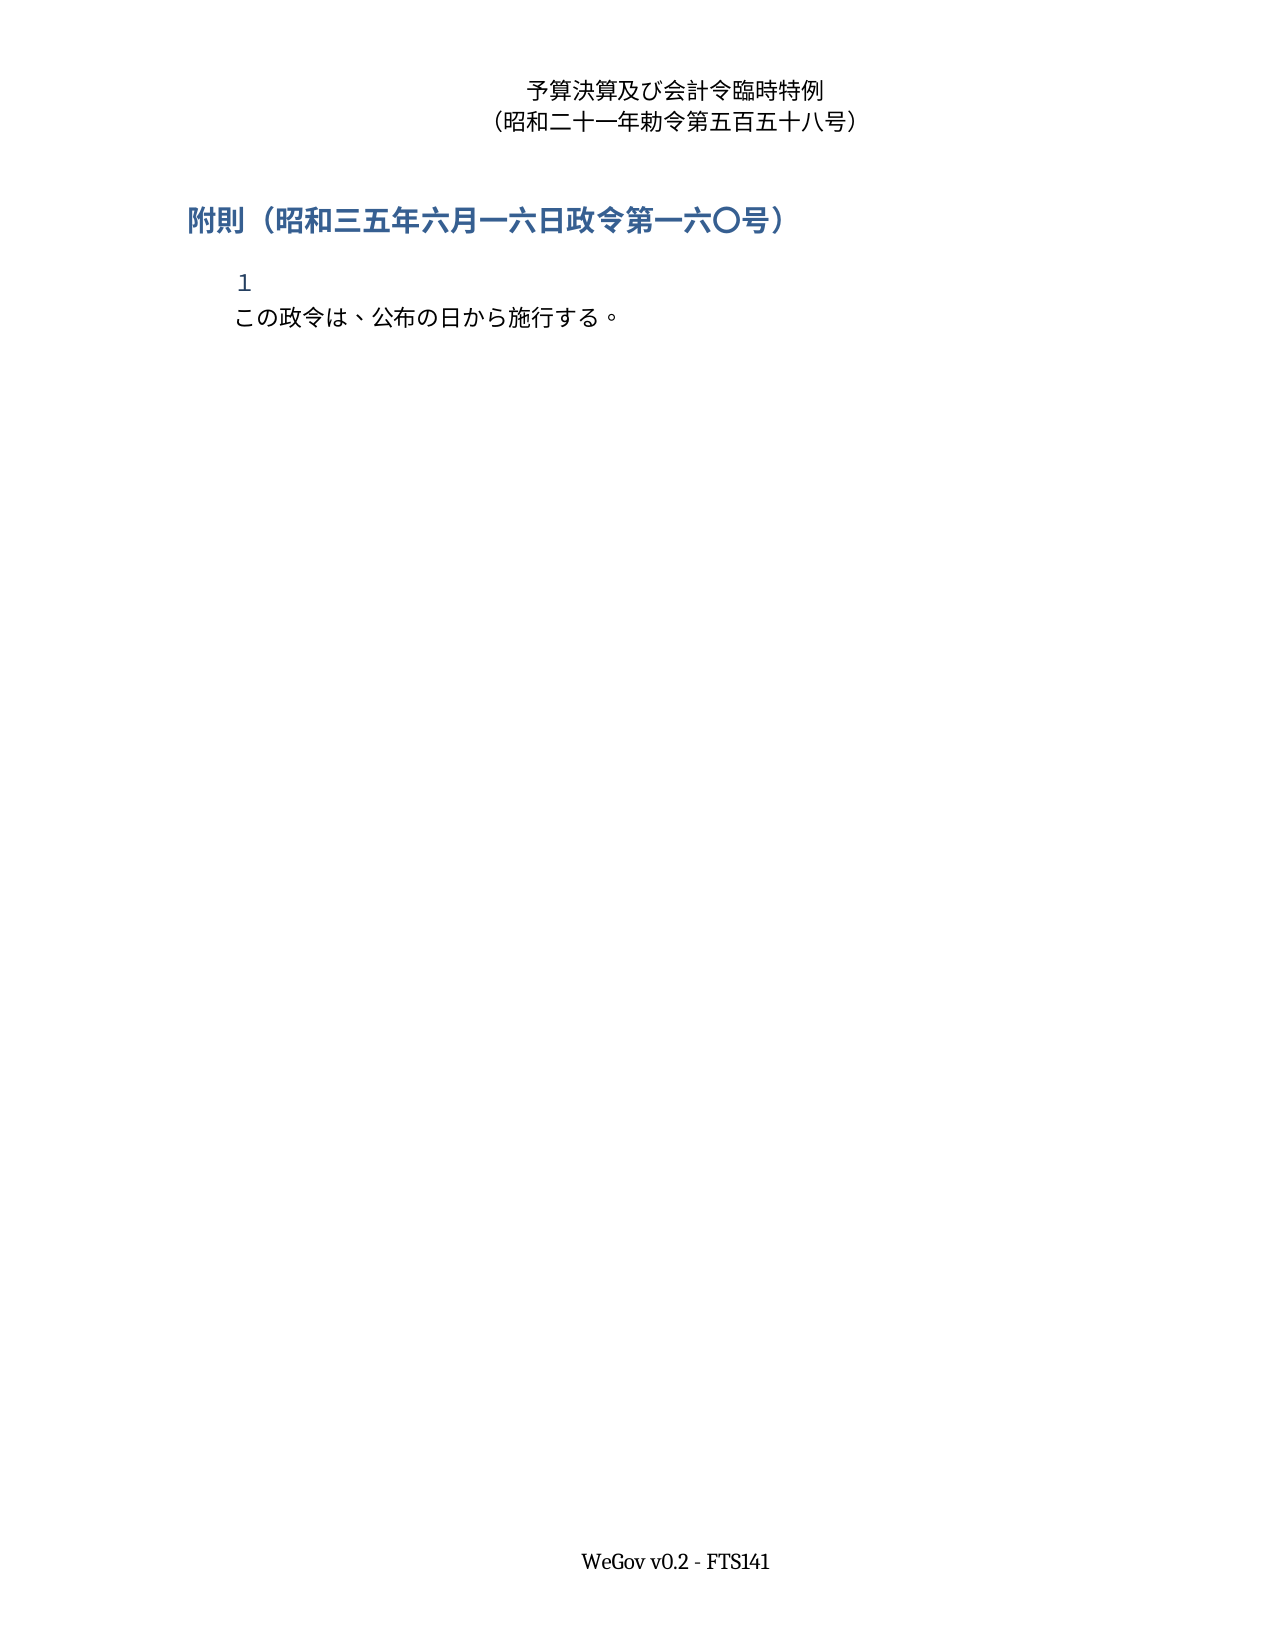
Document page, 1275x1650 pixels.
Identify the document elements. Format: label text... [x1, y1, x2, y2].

subtitle １ [233, 266, 1087, 298]
subtitle 附則（昭和三五年六月一六日政令第一六〇号） [187, 200, 1087, 240]
text この政令は、公布の日から施行する。 [233, 302, 1087, 334]
